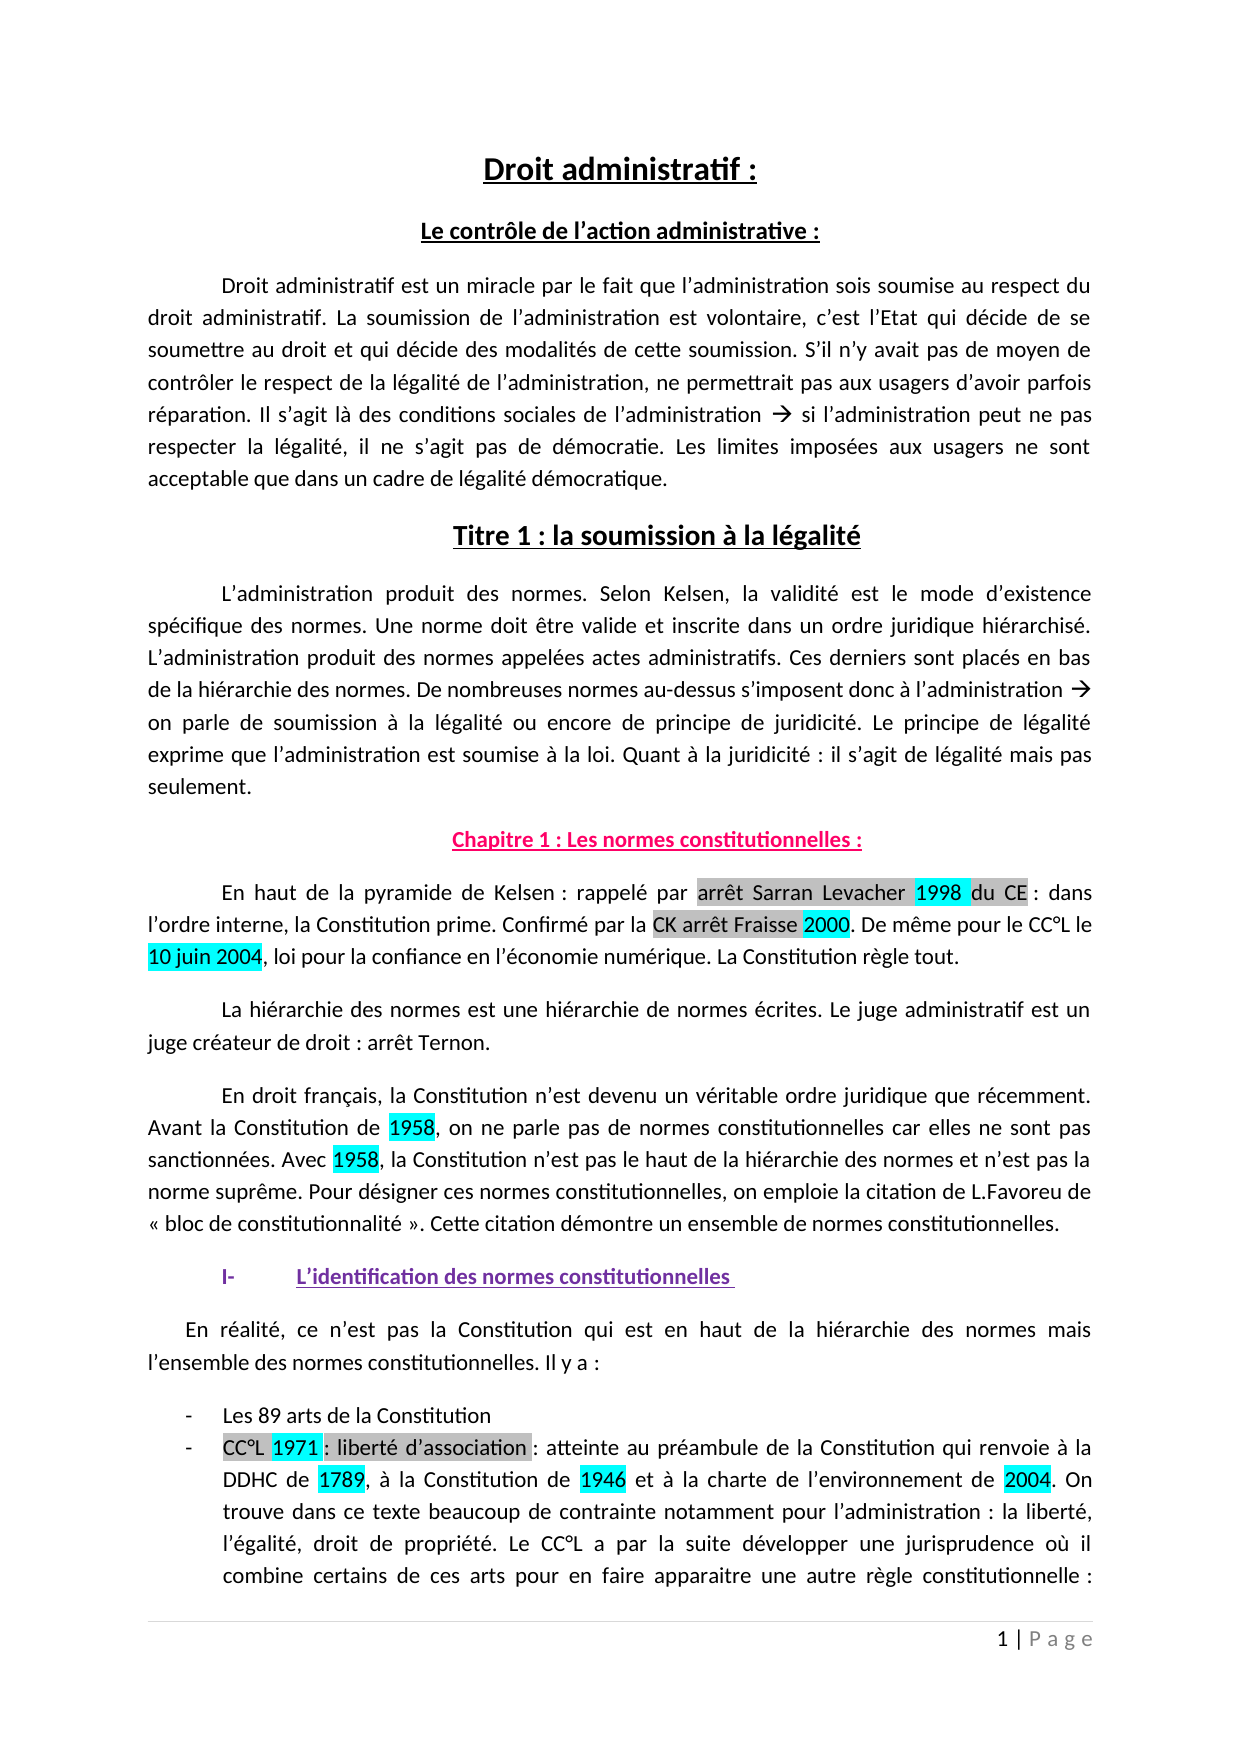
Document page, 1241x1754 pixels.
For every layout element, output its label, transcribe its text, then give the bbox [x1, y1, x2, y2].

text Titre 1 : la soumission à la légalité [148, 517, 1093, 553]
text Chapitre 1 : Les normes constitutionnelles : [148, 825, 1093, 853]
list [185, 1433, 1093, 1590]
text En réalité, ce n’est pas la Constitution qui est en haut de la hiérarchie des normes mais l’ensemble des normes constitutionnelles. Il y a : [148, 1316, 1093, 1376]
text Droit administratif : [148, 148, 1093, 188]
text En haut de la pyramide de Kelsen : rappelé par arrêt Sarran Levacher 1998 du CE : dans l’ordre interne, la Constitution prime. Confirmé par la CK arrêt Fraisse 2000. De même pour le CC°L le 10 juin 2004, loi pour la confiance en l’économie numérique. La Constitution règle tout. [148, 878, 1093, 971]
list L’identification des normes constitutionnelles [221, 1262, 1093, 1291]
text La hiérarchie des normes est une hiérarchie de normes écrites. Le juge administratif est un juge créateur de droit : arrêt Ternon. [148, 996, 1093, 1056]
text Le contrôle de l’action administrative : [148, 215, 1093, 246]
text En droit français, la Constitution n’est devenu un véritable ordre juridique que récemment. Avant la Constitution de 1958, on ne parle pas de normes constitutionnelles car elles ne sont pas sanctionnées. Avec 1958, la Constitution n’est pas le haut de la hiérarchie des normes et n’est pas la norme suprême. Pour désigner ces normes constitutionnelles, on emploie la citation de L.Favoreu de « bloc de constitutionnalité ». Cette citation démontre un ensemble de normes constitutionnelles. [148, 1081, 1093, 1237]
list Les 89 arts de la Constitution [185, 1401, 1093, 1429]
text L’administration produit des normes. Selon Kelsen, la validité est le mode d’existence spécifique des normes. Une norme doit être valide et inscrite dans un ordre juridique hiérarchisé. L’administration produit des normes appelées actes administratifs. Ces derniers sont placés en bas de la hiérarchie des normes. De nombreuses normes au-dessus s’imposent donc à l’administration on parle de soumission à la légalité ou encore de principe de juridicité. Le principe de légalité exprime que l’administration est soumise à la loi. Quant à la juridicité : il s’agit de légalité mais pas seulement. [148, 579, 1093, 800]
text Droit administratif est un miracle par le fait que l’administration sois soumise au respect du droit administratif. La soumission de l’administration est volontaire, c’est l’Etat qui décide de se soumettre au droit et qui décide des modalités de cette soumission. S’il n’y avait pas de moyen de contrôler le respect de la légalité de l’administration, ne permettrait pas aux usagers d’avoir parfois réparation. Il s’agit là des conditions sociales de l’administration si l’administration peut ne pas respecter la légalité, il ne s’agit pas de démocratie. Les limites imposées aux usagers ne sont acceptable que dans un cadre de légalité démocratique. [148, 271, 1093, 492]
